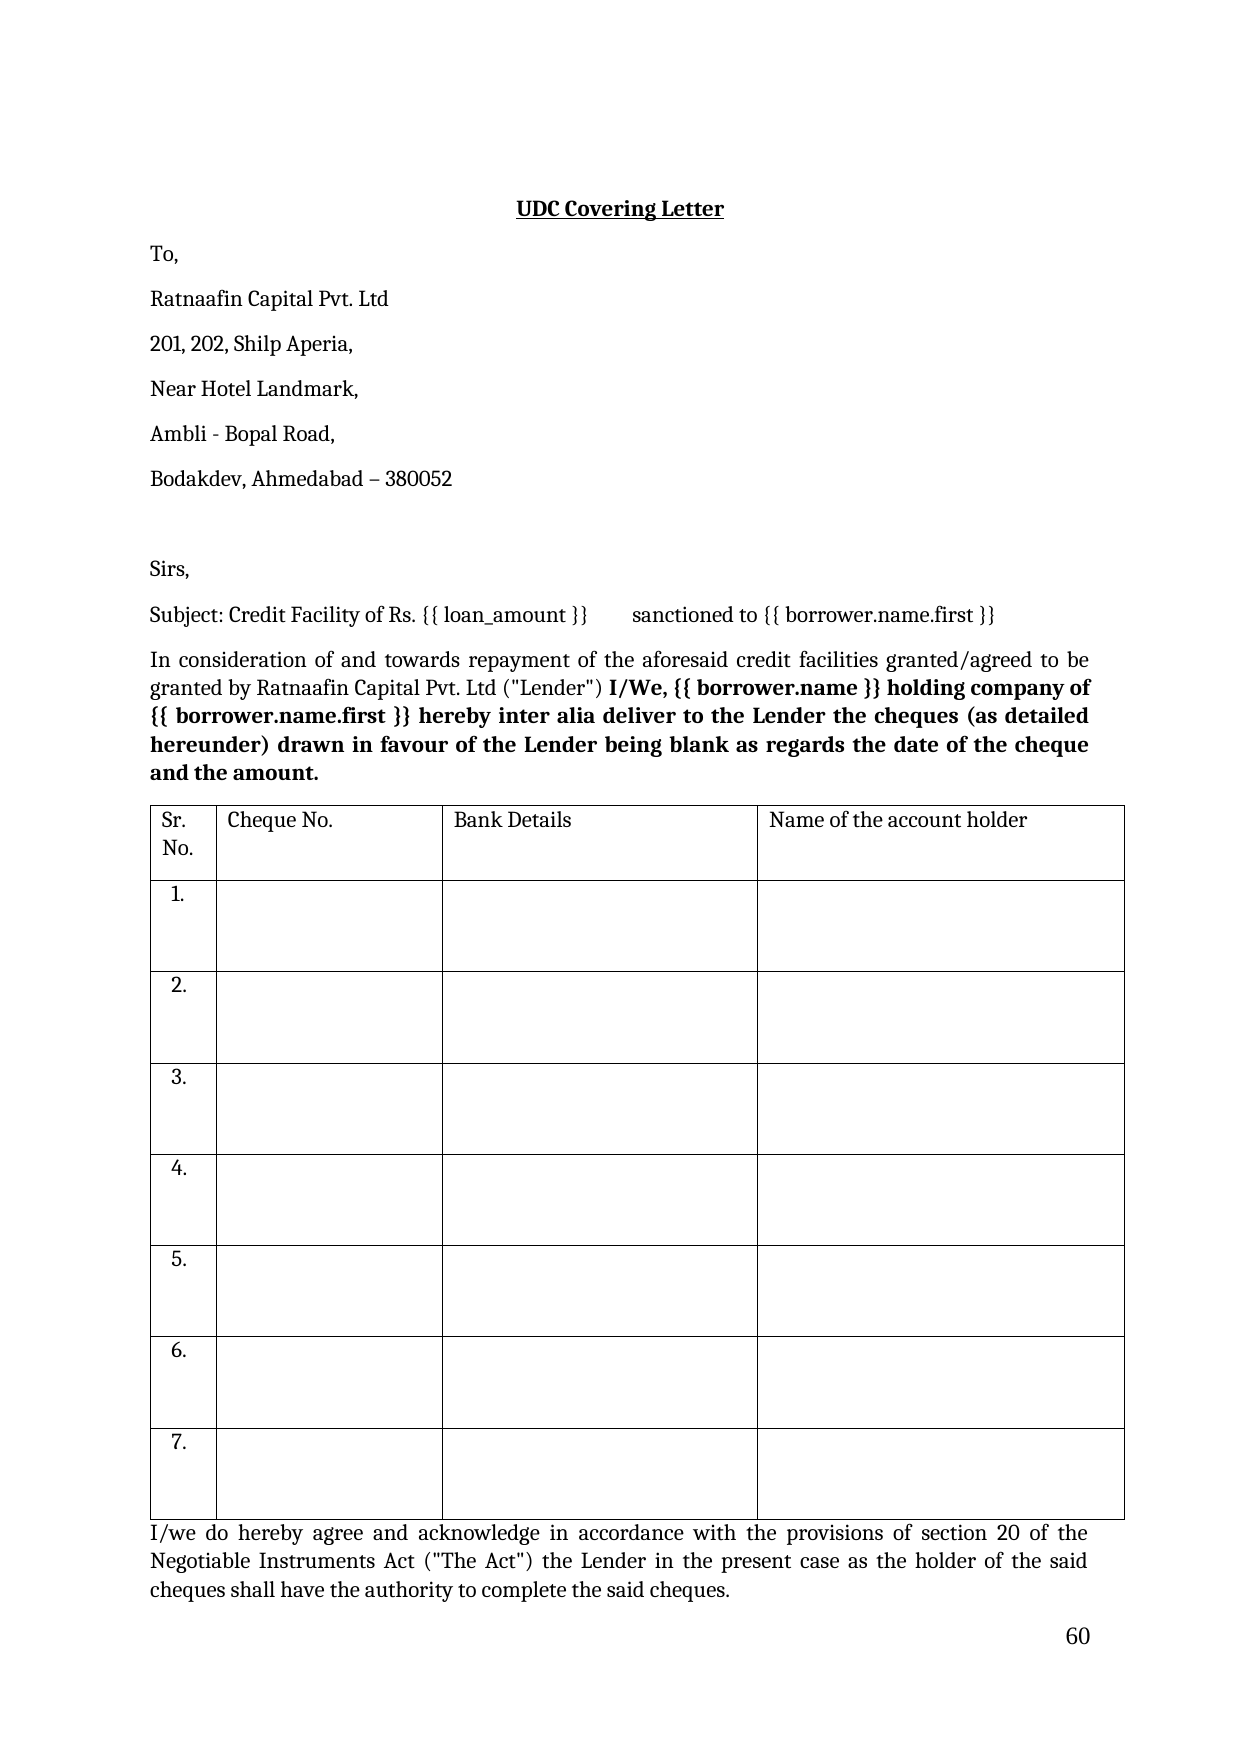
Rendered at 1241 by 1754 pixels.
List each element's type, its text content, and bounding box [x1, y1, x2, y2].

table_cell [443, 1337, 757, 1427]
text To, [150, 241, 1090, 267]
text Subject: Credit Facility of Rs. {{ loan_amount }} sanctioned to {{ borrower.name.first }} [150, 601, 1090, 628]
text Bodakdev, Ahmedabad – 380052 [150, 466, 1090, 492]
text Ratnaafin Capital Pvt. Ltd [150, 286, 1090, 312]
text Ambli - Bopal Road, [150, 421, 1090, 447]
table_cell [758, 1155, 1124, 1245]
table_cell [758, 1246, 1124, 1336]
text In consideration of and towards repayment of the aforesaid credit facilities granted/agreed to be granted by Ratnaafin Capital Pvt. Ltd ("Lender") I/We, {{ borrower.name }} holding company of {{ borrower.name.first }} hereby inter alia deliver to the Lender the cheques (as detailed hereunder) drawn in favour of the Lender being blank as regards the date of the cheque and the amount. [150, 646, 1090, 787]
table_cell [151, 1337, 216, 1427]
table_cell [443, 881, 757, 971]
table_cell [443, 972, 757, 1062]
table_cell [758, 1337, 1124, 1427]
table_header Bank Details [443, 806, 757, 880]
text I/we do hereby agree and acknowledge in accordance with the provisions of section 20 of the Negotiable Instruments Act ("The Act") the Lender in the present case as the holder of the said cheques shall have the authority to complete the said cheques. [150, 1520, 1090, 1603]
table_cell [151, 972, 216, 1062]
table_cell [151, 1246, 216, 1336]
table_cell [151, 1155, 216, 1245]
table_cell [758, 1064, 1124, 1154]
table_cell [217, 881, 442, 971]
table_cell [758, 972, 1124, 1062]
table_header Cheque No. [217, 806, 442, 880]
table_cell [443, 1064, 757, 1154]
text Sirs, [150, 556, 1090, 583]
table_cell [217, 1155, 442, 1245]
table_cell [758, 881, 1124, 971]
table_cell [758, 1429, 1124, 1519]
table_cell [217, 1337, 442, 1427]
table_cell [443, 1429, 757, 1519]
text UDC Covering Letter [150, 195, 1090, 222]
table_header Name of the account holder [758, 806, 1124, 880]
table_cell [151, 1429, 216, 1519]
table_cell [217, 1429, 442, 1519]
table_cell [217, 1246, 442, 1336]
table_cell [443, 1155, 757, 1245]
table_header Sr. No. [151, 806, 216, 880]
table_cell [151, 881, 216, 971]
table_cell [217, 1064, 442, 1154]
table_cell [151, 1064, 216, 1154]
text Near Hotel Landmark, [150, 376, 1090, 402]
text 201, 202, Shilp Aperia, [150, 331, 1090, 357]
table_cell [443, 1246, 757, 1336]
table_cell [217, 972, 442, 1062]
